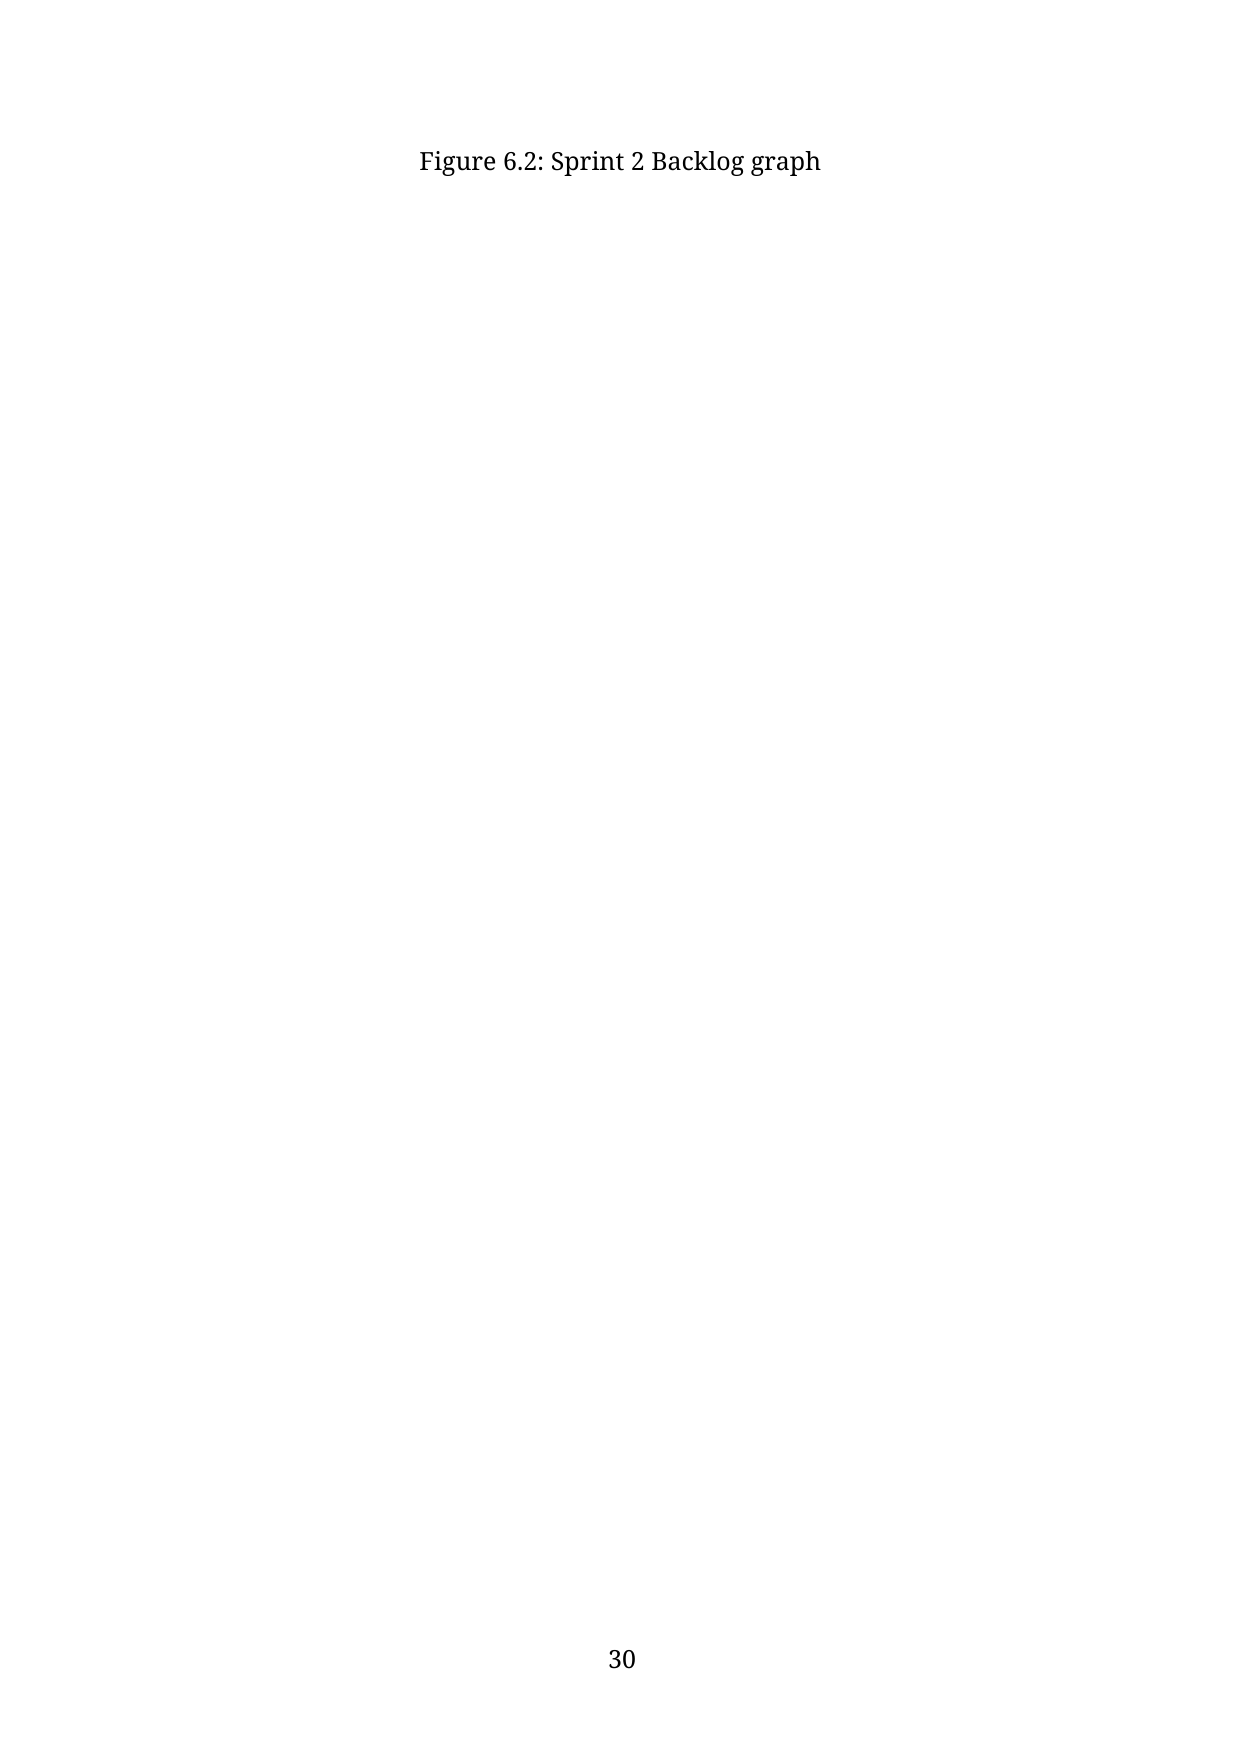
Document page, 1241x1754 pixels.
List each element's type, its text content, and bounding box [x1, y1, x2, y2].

text Figure 6.2: Sprint 2 Backlog graph [195, 144, 1045, 178]
